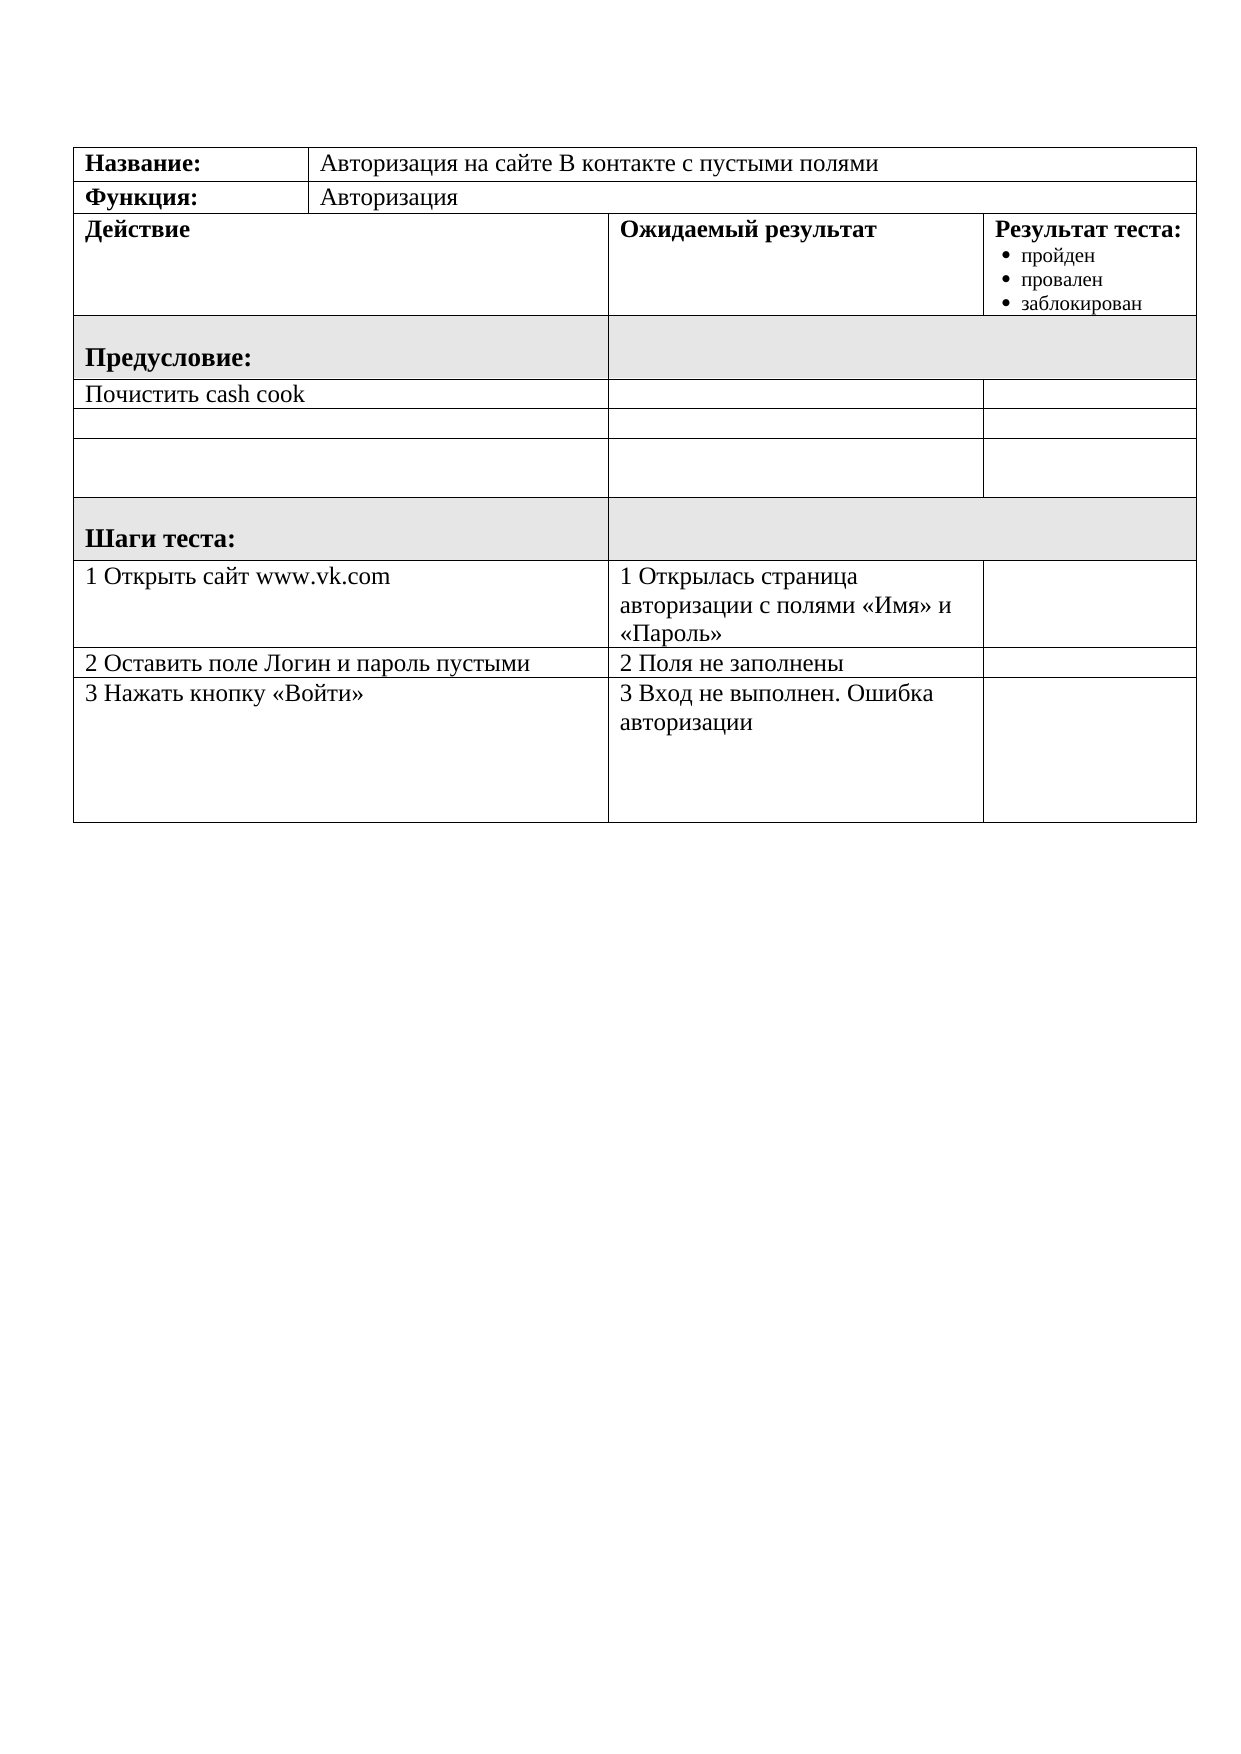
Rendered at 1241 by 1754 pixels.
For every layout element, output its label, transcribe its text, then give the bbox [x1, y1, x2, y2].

table_cell [609, 439, 983, 497]
table_header Авторизация на сайте В контакте с пустыми полями [309, 148, 1196, 181]
table_cell [984, 439, 1196, 497]
table_cell [984, 380, 1196, 408]
table_header Название: [74, 148, 308, 181]
table_cell Результат теста: пройден провален заблокирован [984, 214, 1196, 315]
table_cell Действие [74, 214, 608, 315]
table_cell Шаги теста: [74, 498, 608, 560]
table_cell Предусловие: [74, 316, 608, 378]
table_cell [74, 439, 608, 497]
table_cell Ожидаемый результат [609, 214, 983, 315]
table_cell [984, 678, 1196, 822]
table_cell Авторизация [309, 182, 1196, 213]
table_cell [609, 409, 983, 438]
table_cell [984, 648, 1196, 677]
table_cell Почистить cash cook [74, 380, 608, 408]
table_cell 1 Открылась страница авторизации с полями «Имя» и «Пароль» [609, 561, 983, 647]
table_cell Функция: [74, 182, 308, 213]
table_cell [609, 380, 983, 408]
table_cell 2 Поля не заполнены [609, 648, 983, 677]
table_cell [609, 498, 1196, 560]
table_cell [984, 561, 1196, 647]
table_cell 1 Открыть сайт www.vk.com [74, 561, 608, 647]
table_cell [609, 316, 1196, 378]
table_cell 2 Оставить поле Логин и пароль пустыми [74, 648, 608, 677]
table_cell 3 Нажать кнопку «Войти» [74, 678, 608, 822]
table_cell 3 Вход не выполнен. Ошибка авторизации [609, 678, 983, 822]
table_cell [984, 409, 1196, 438]
table_cell [74, 409, 608, 438]
